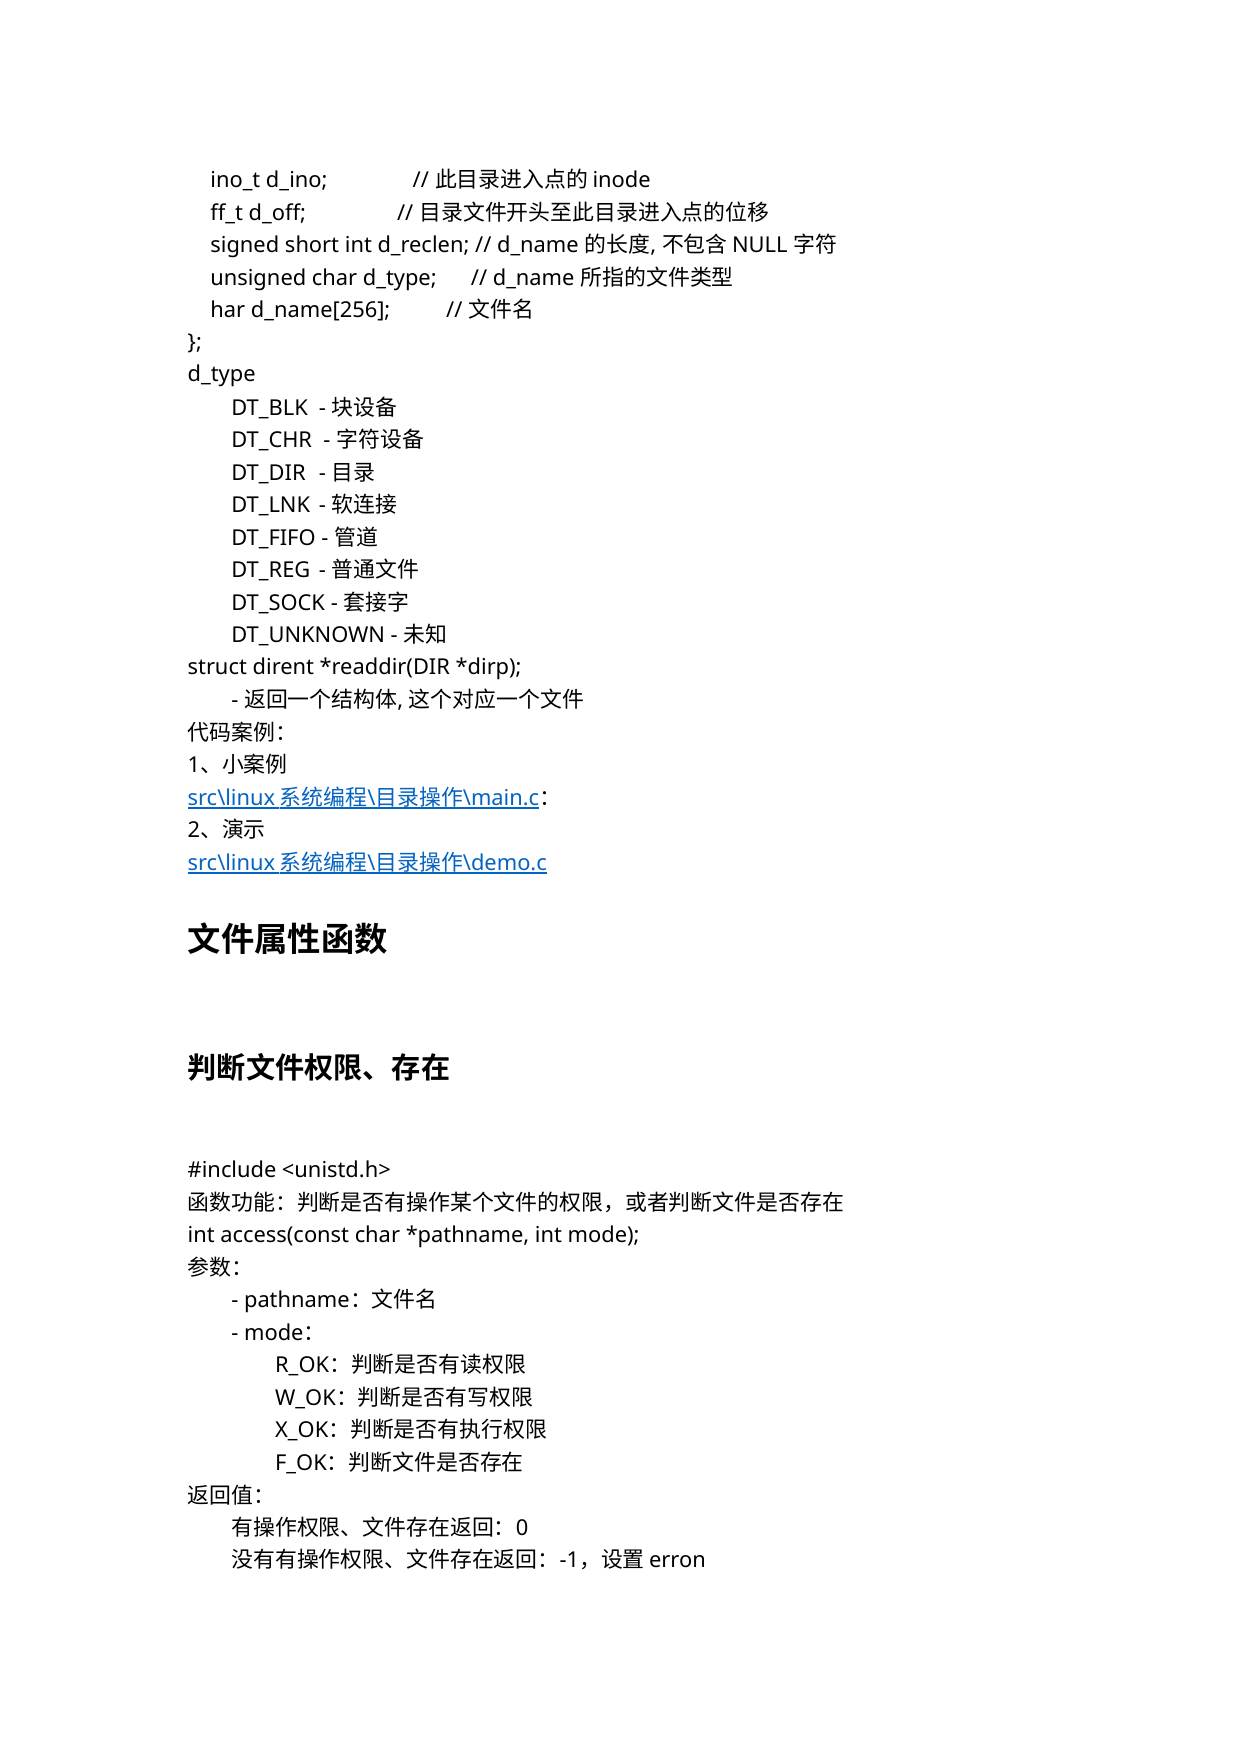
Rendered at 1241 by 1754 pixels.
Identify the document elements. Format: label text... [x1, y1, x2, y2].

text 函数功能：判断是否有操作某个文件的权限，或者判断文件是否存在 [187, 1185, 1053, 1217]
text 2、演示 [187, 812, 1053, 844]
text R_OK：判断是否有读权限 [187, 1347, 1053, 1380]
text DT_FIFO - 管道 [187, 519, 1053, 552]
text signed short int d_reclen; // d_name 的长度, 不包含NULL 字符 [187, 227, 1053, 259]
text DT_CHR - 字符设备 [187, 422, 1053, 454]
text 没有有操作权限、文件存在返回：-1，设置erron [187, 1542, 1053, 1575]
text 代码案例： [187, 714, 1053, 747]
text X_OK：判断是否有执行权限 [187, 1412, 1053, 1445]
text DT_UNKNOWN - 未知 [187, 617, 1053, 649]
text - 返回一个结构体, 这个对应一个文件 [187, 682, 1053, 714]
text 1、小案例 [187, 747, 1053, 779]
text src\linux系统编程\目录操作\demo.c [187, 844, 1053, 877]
text unsigned char d_type; // d_name 所指的文件类型 [187, 259, 1053, 292]
subtitle 文件属性函数 [187, 904, 1053, 969]
text struct dirent *readdir(DIR *dirp); [187, 649, 1053, 682]
subtitle 判断文件权限、存在 [187, 1033, 1053, 1098]
text 返回值： [187, 1477, 1053, 1510]
text F_OK：判断文件是否存在 [187, 1445, 1053, 1477]
text d_type [187, 357, 1053, 389]
text har d_name[256]; // 文件名 [187, 292, 1053, 324]
text DT_SOCK - 套接字 [187, 584, 1053, 617]
text - pathname：文件名 [187, 1282, 1053, 1315]
text ino_t d_ino; // 此目录进入点的inode [187, 162, 1053, 194]
text ff_t d_off; // 目录文件开头至此目录进入点的位移 [187, 194, 1053, 227]
text src\linux系统编程\目录操作\main.c： [187, 779, 1053, 812]
text - mode： [187, 1315, 1053, 1347]
text W_OK：判断是否有写权限 [187, 1380, 1053, 1412]
text int access(const char *pathname, int mode); [187, 1217, 1053, 1250]
text DT_DIR - 目录 [187, 454, 1053, 487]
text }; [187, 324, 1053, 357]
text #include <unistd.h> [187, 1152, 1053, 1185]
text DT_LNK - 软连接 [187, 487, 1053, 519]
text 参数： [187, 1250, 1053, 1282]
text 有操作权限、文件存在返回：0 [187, 1510, 1053, 1542]
text DT_REG - 普通文件 [187, 552, 1053, 584]
text DT_BLK - 块设备 [187, 389, 1053, 422]
